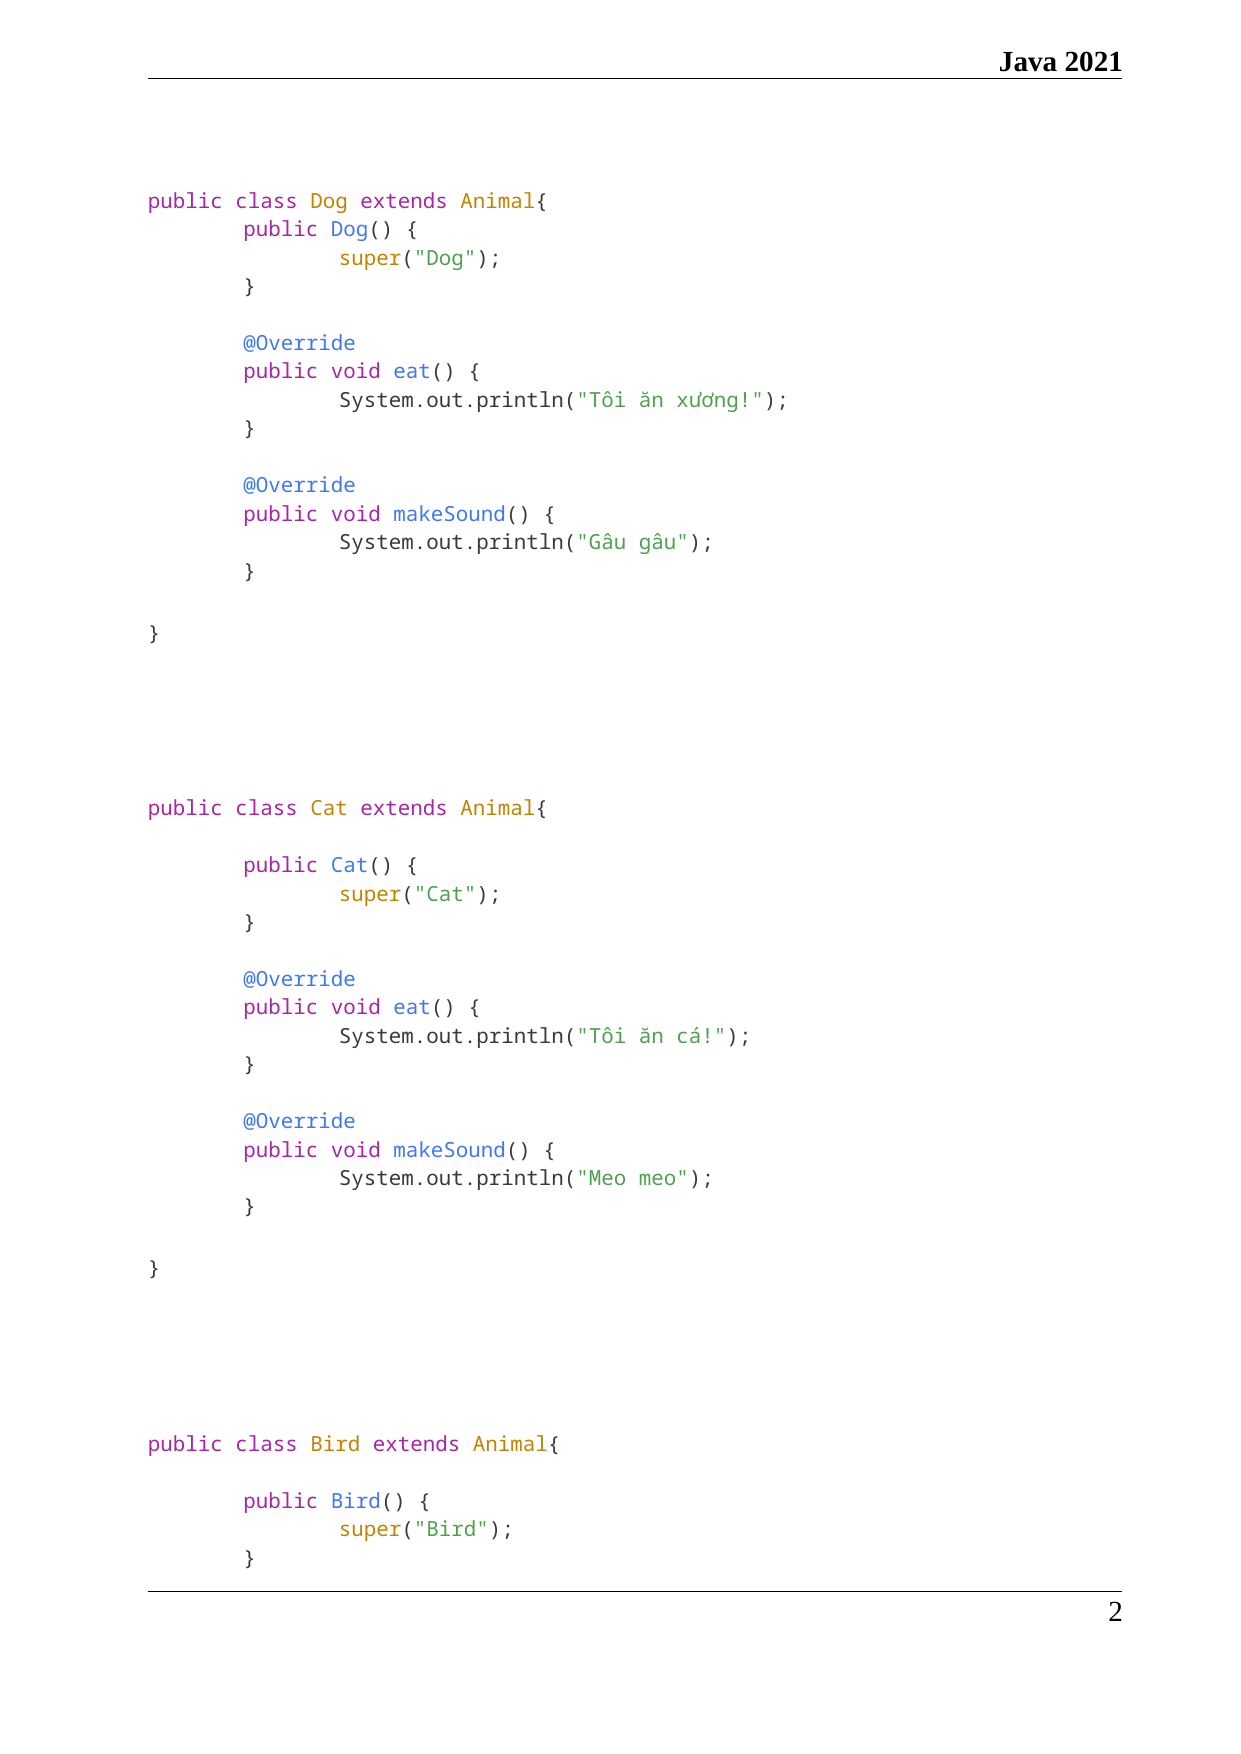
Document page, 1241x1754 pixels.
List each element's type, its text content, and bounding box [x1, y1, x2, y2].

text public Bird() { [148, 1486, 1122, 1514]
text public void eat() { [148, 357, 1122, 385]
text @Override [148, 328, 1122, 357]
text public Cat() { [148, 850, 1122, 879]
text } [148, 556, 1122, 584]
text } [148, 907, 1122, 936]
text super("Bird"); [148, 1514, 1122, 1543]
text public class Cat extends Animal{ [148, 793, 1122, 822]
text System.out.println("Gâu gâu"); [148, 527, 1122, 556]
text super("Dog"); [148, 243, 1122, 271]
text @Override [148, 470, 1122, 499]
text } [148, 1192, 1122, 1220]
text } [148, 271, 1122, 300]
text public void eat() { [148, 992, 1122, 1021]
text } [148, 1543, 1122, 1571]
text public void makeSound() { [148, 499, 1122, 527]
text } [148, 618, 1122, 646]
text System.out.println("Tôi ăn xương!"); [148, 385, 1122, 413]
text super("Cat"); [148, 879, 1122, 907]
text } [148, 413, 1122, 442]
text public Dog() { [148, 214, 1122, 243]
text System.out.println("Meo meo"); [148, 1163, 1122, 1192]
text } [148, 1049, 1122, 1078]
text System.out.println("Tôi ăn cá!"); [148, 1021, 1122, 1049]
text public class Bird extends Animal{ [148, 1429, 1122, 1458]
text public void makeSound() { [148, 1135, 1122, 1163]
text public class Dog extends Animal{ [148, 186, 1122, 214]
text @Override [148, 1106, 1122, 1135]
text @Override [148, 964, 1122, 992]
text } [148, 1253, 1122, 1282]
